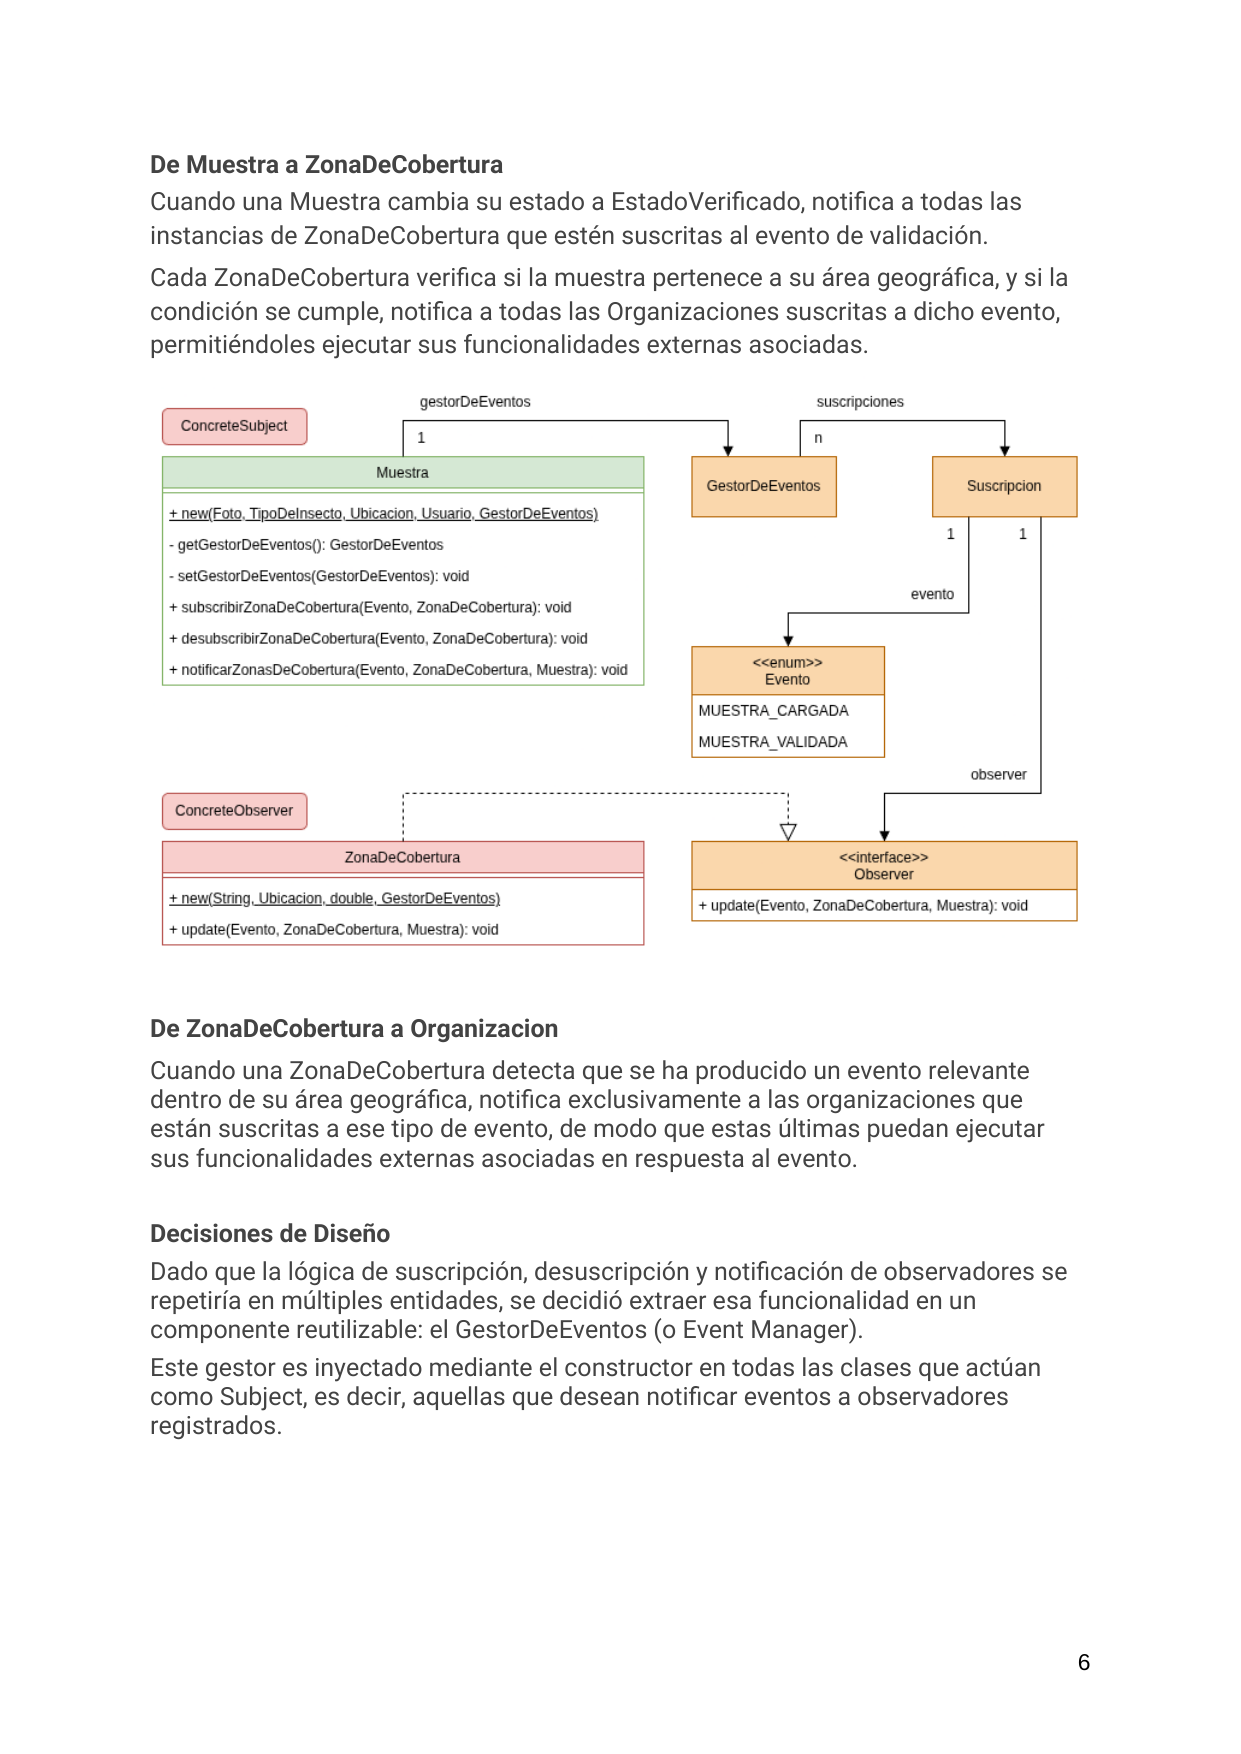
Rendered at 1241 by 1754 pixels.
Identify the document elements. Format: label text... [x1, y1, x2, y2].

text Cuando una ZonaDeCobertura detecta que se ha producido un evento relevante dentro de su área geográfica, notifica exclusivamente a las organizaciones que están suscritas a ese tipo de evento, de modo que estas últimas puedan ejecutar sus funcionalidades externas asociadas en respuesta al evento. [150, 1056, 1090, 1173]
text De ZonaDeCobertura a Organizacion [150, 1014, 1090, 1043]
text De Muestra a ZonaDeCobertura [150, 150, 1090, 179]
picture [150, 372, 1091, 960]
text Decisiones de Diseño [150, 1219, 1090, 1248]
text Cada ZonaDeCobertura verifica si la muestra pertenece a su área geográfica, y si la condición se cumple, notifica a todas las Organizaciones suscritas a dicho evento, permitiéndoles ejecutar sus funcionalidades externas asociadas. [150, 263, 1090, 360]
text Este gestor es inyectado mediante el constructor en todas las clases que actúan como Subject, es decir, aquellas que desean notificar eventos a observadores registrados. [150, 1353, 1090, 1441]
text Dado que la lógica de suscripción, desuscripción y notificación de observadores se repetiría en múltiples entidades, se decidió extraer esa funcionalidad en un componente reutilizable: el GestorDeEventos (o Event Manager). [150, 1257, 1090, 1344]
text Cuando una Muestra cambia su estado a EstadoVerificado, notifica a todas las instancias de ZonaDeCobertura que estén suscritas al evento de validación. [150, 188, 1090, 251]
